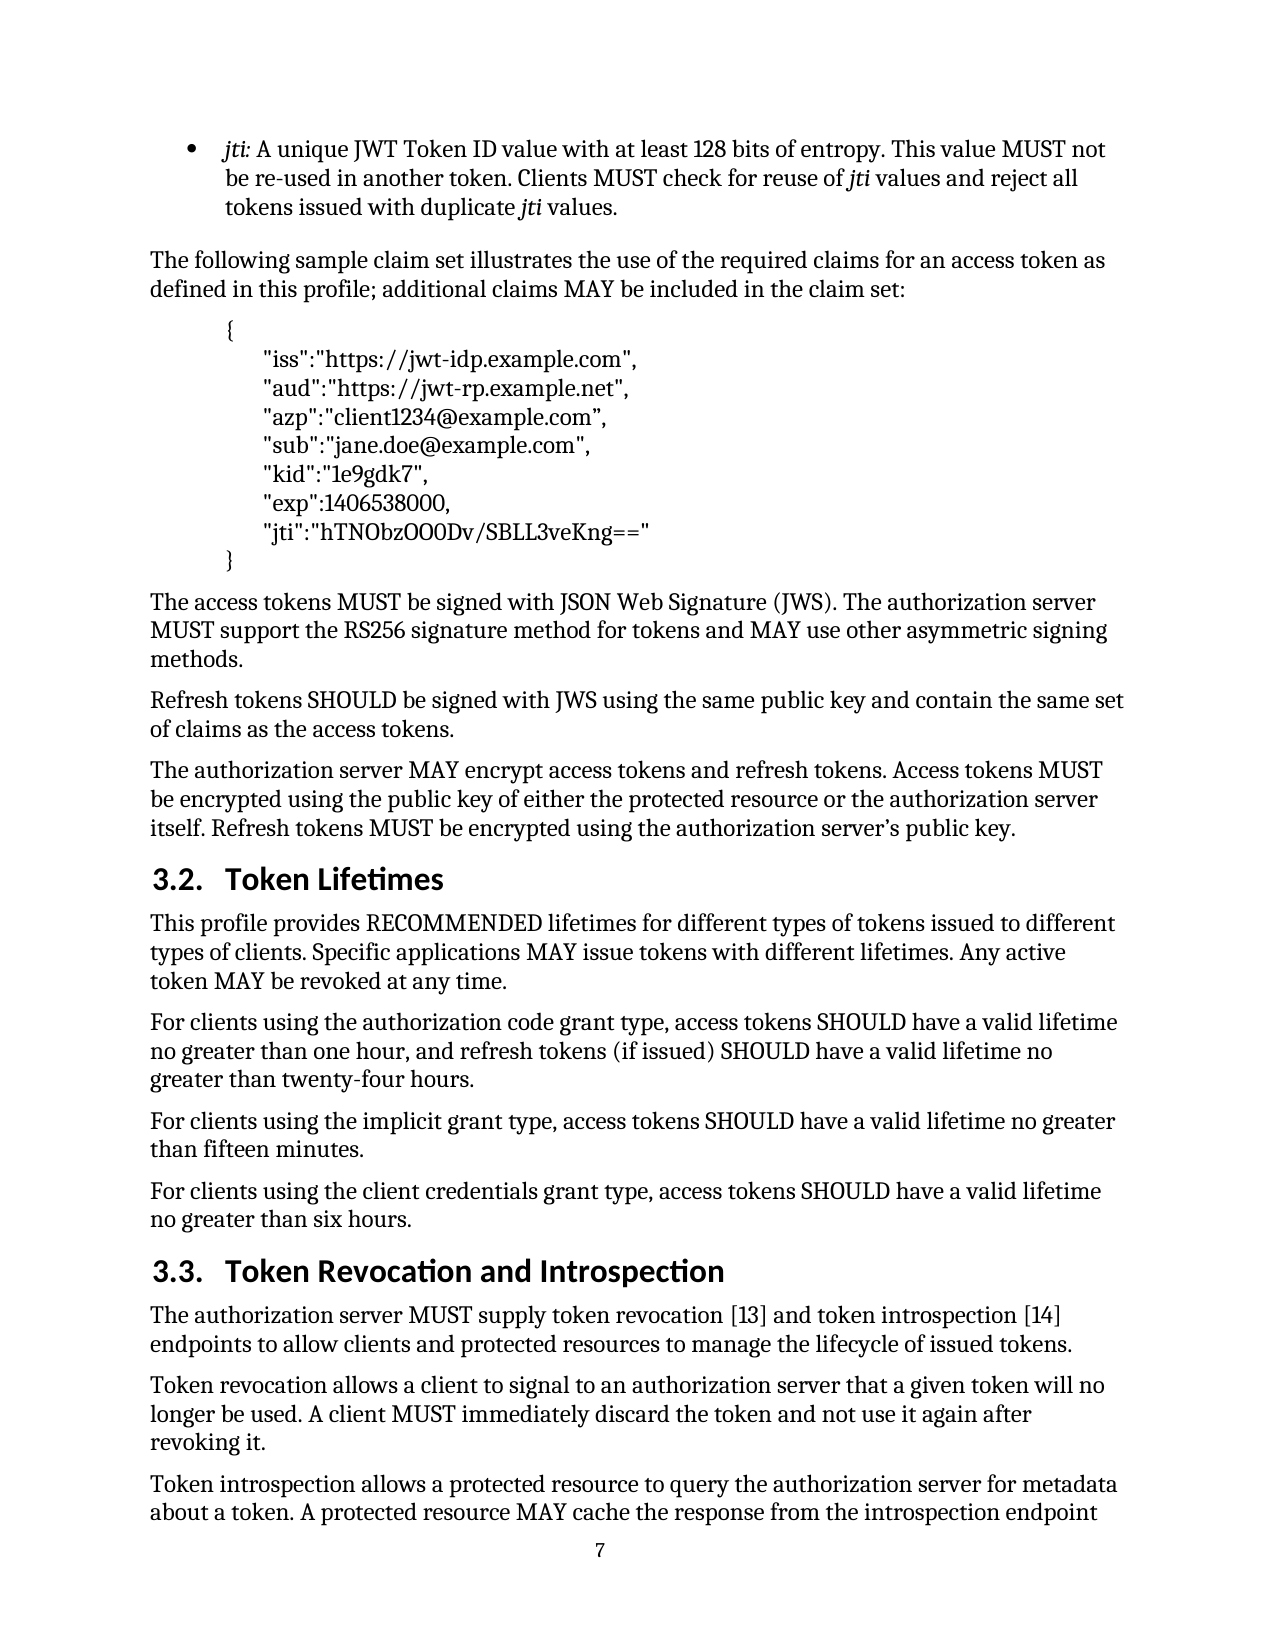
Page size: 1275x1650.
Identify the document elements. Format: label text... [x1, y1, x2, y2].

text "kid":"1e9gdk7", [225, 460, 1125, 489]
text "jti":"hTNObzOO0Dv/SBLL3veKng==" [225, 517, 1125, 546]
text "aud":"https://jwt-rp.example.net", [225, 374, 1125, 402]
subtitle Token Revocation and Introspection [152, 1259, 1125, 1288]
text Token revocation allows a client to signal to an authorization server that a given token will no longer be used. A client MUST immediately discard the token and not use it again after revoking it. [150, 1371, 1125, 1457]
text This profile provides RECOMMENDED lifetimes for different types of tokens issued to different types of clients. Specific applications MAY issue tokens with different lifetimes. Any active token MAY be revoked at any time. [150, 909, 1125, 995]
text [150, 1469, 1125, 1527]
text The access tokens MUST be signed with JSON Web Signature (JWS). The authorization server MUST support the RS256 signature method for tokens and MAY use other asymmetric signing methods. [150, 587, 1125, 674]
text Refresh tokens SHOULD be signed with JWS using the same public key and contain the same set of claims as the access tokens. [150, 686, 1125, 744]
text For clients using the client credentials grant type, access tokens SHOULD have a valid lifetime no greater than six hours. [150, 1177, 1125, 1234]
text The authorization server MUST supply token revocation and token introspection endpoints to allow clients and protected resources to manage the lifecycle of issued tokens. [150, 1301, 1125, 1358]
text "iss":"https://jwt-idp.example.com", [225, 345, 1125, 374]
text The following sample claim set illustrates the use of the required claims for an access token as defined in this profile; additional claims MAY be included in the claim set: [150, 246, 1125, 304]
text } [225, 546, 1125, 575]
text { [225, 316, 1125, 345]
text "sub":"jane.doe@example.com", [225, 431, 1125, 460]
text For clients using the implicit grant type, access tokens SHOULD have a valid lifetime no greater than fifteen minutes. [150, 1107, 1125, 1164]
list jti: A unique JWT Token ID value with at least 128 bits of entropy. This value MUST not be re-used in another token. Clients MUST check for reuse of jti values and reject all tokens issued with duplicate jti values. [187, 135, 1125, 221]
text For clients using the authorization code grant type, access tokens SHOULD have a valid lifetime no greater than one hour, and refresh tokens (if issued) SHOULD have a valid lifetime no greater than twenty-four hours. [150, 1008, 1125, 1094]
text "exp":1406538000, [225, 489, 1125, 517]
text The authorization server MAY encrypt access tokens and refresh tokens. Access tokens MUST be encrypted using the public key of either the protected resource or the authorization server itself. Refresh tokens MUST be encrypted using the authorization server’s public key. [150, 756, 1125, 842]
subtitle Token Lifetimes [152, 867, 1125, 897]
text "azp":"client1234@example.com”, [225, 402, 1125, 431]
